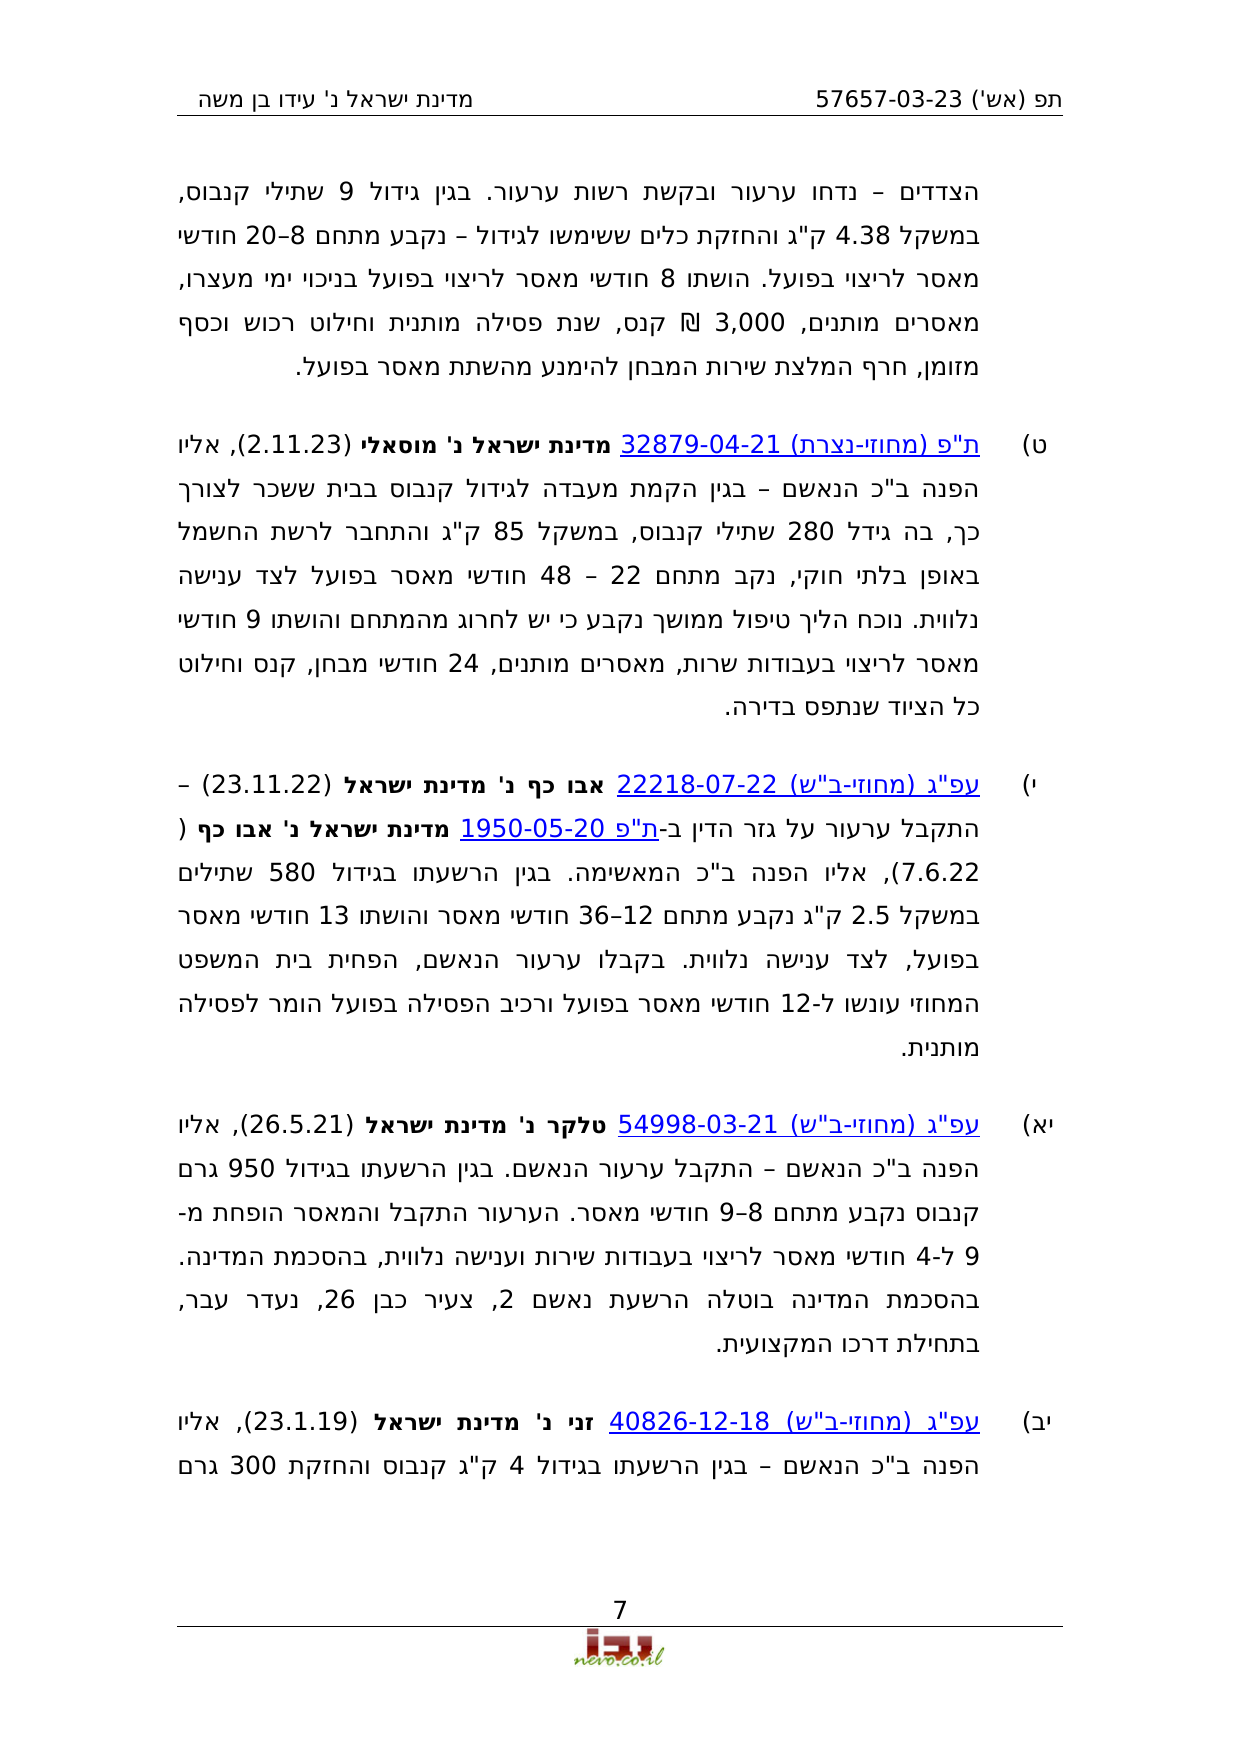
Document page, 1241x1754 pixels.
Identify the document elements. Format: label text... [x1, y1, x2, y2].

list עפ"ג (מחוזי-ב"ש) 22218-07-22 אבו כף נ' מדינת ישראל (23.11.22) – התקבל ערעור על גזר הדין ב-ת"פ 1950-05-20 מדינת ישראל נ' אבו כף (7.6.22), אליו הפנה ב"כ המאשימה. בגין הרשעתו בגידול 580 שתילים במשקל 2.5 ק"ג נקבע מתחם 12–36 חודשי מאסר והושתו 13 חודשי מאסר בפועל, לצד ענישה נלווית. בקבלו ערעור הנאשם, הפחית בית המשפט המחוזי עונשו ל-12 חודשי מאסר בפועל ורכיב הפסילה בפועל הומר לפסילה מותנית. [177, 770, 1022, 1062]
list עפ"ג (מחוזי-ב"ש) 54998-03-21 טלקר נ' מדינת ישראל (26.5.21), אליו הפנה ב"כ הנאשם – התקבל ערעור הנאשם. בגין הרשעתו בגידול 950 גרם קנבוס נקבע מתחם 8–9 חודשי מאסר. הערעור התקבל והמאסר הופחת מ-9 ל-4 חודשי מאסר לריצוי בעבודות שירות וענישה נלווית, בהסכמת המדינה. בהסכמת המדינה בוטלה הרשעת נאשם 2, צעיר כבן 26, נעדר עבר, בתחילת דרכו המקצועית. [177, 1111, 1022, 1358]
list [177, 177, 1022, 381]
picture [574, 1628, 666, 1667]
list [177, 1407, 1022, 1480]
list ת"פ (מחוזי-נצרת) 32879-04-21 מדינת ישראל נ' מוסאלי (2.11.23), אליו הפנה ב"כ הנאשם – בגין הקמת מעבדה לגידול קנבוס בבית ששכר לצורך כך, בה גידל 280 שתילי קנבוס, במשקל 85 ק"ג והתחבר לרשת החשמל באופן בלתי חוקי, נקב מתחם 22 – 48 חודשי מאסר בפועל לצד ענישה נלווית. נוכח הליך טיפול ממושך נקבע כי יש לחרוג מהמתחם והושתו 9 חודשי מאסר לריצוי בעבודות שרות, מאסרים מותנים, 24 חודשי מבחן, קנס וחילוט כל הציוד שנתפס בדירה. [177, 430, 1022, 722]
